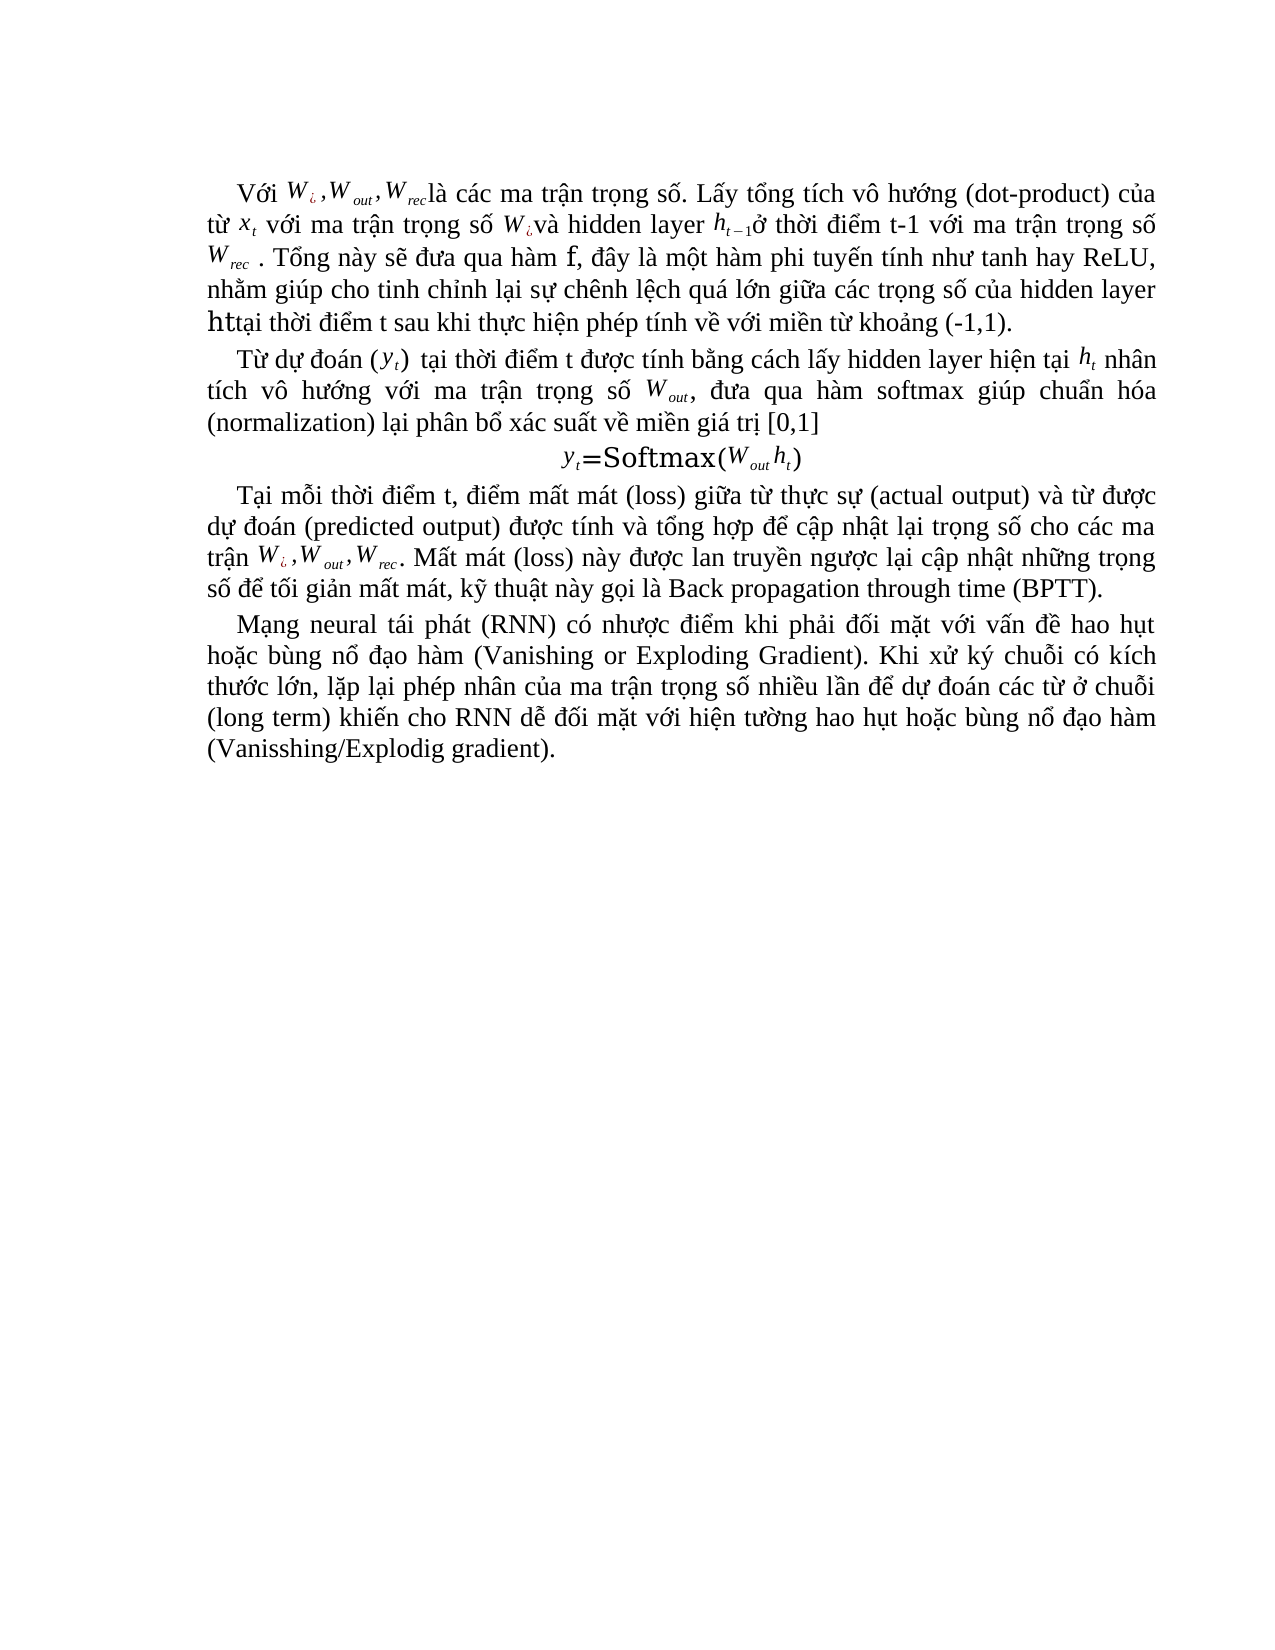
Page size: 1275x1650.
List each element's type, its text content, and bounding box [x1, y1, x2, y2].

text Tại mỗi thời điểm t, điểm mất mát (loss) giữa từ thực sự (actual output) và từ được dự đoán (predicted output) được tính và tổng hợp để cập nhật lại trọng số cho các ma trận . Mất mát (loss) này được lan truyền ngược lại cập nhật những trọng số để tối giản mất mát, kỹ thuật này gọi là Back propagation through time (BPTT). [207, 479, 1157, 604]
text Mạng neural tái phát (RNN) có nhược điểm khi phải đối mặt với vấn đề hao hụt hoặc bùng nổ đạo hàm (Vanishing or Exploding Gradient). Khi xử ký chuỗi có kích thước lớn, lặp lại phép nhân của ma trận trọng số nhiều lần để dự đoán các từ ở chuỗi (long term) khiến cho RNN dễ đối mặt với hiện tường hao hụt hoặc bùng nổ đạo hàm (Vanisshing/Explodig gradient). [207, 608, 1157, 763]
text Từ dự đoán () tại thời điểm t được tính bằng cách lấy hidden layer hiện tại nhân tích vô hướng với ma trận trọng số , đưa qua hàm softmax giúp chuẩn hóa (normalization) lại phân bổ xác suất về miền giá trị [0,1] [207, 342, 1157, 437]
text =Softmax() [207, 441, 1157, 475]
text Với là các ma trận trọng số. Lấy tổng tích vô hướng (dot-product) của từ với ma trận trọng số và hidden layer ở thời điểm t-1 với ma trận trọng số . Tổng này sẽ đưa qua hàm f, đây là một hàm phi tuyến tính như tanh hay ReLU, nhằm giúp cho tinh chỉnh lại sự chênh lệch quá lớn giữa các trọng số của hidden layer httại thời điểm t sau khi thực hiện phép tính về với miền từ khoảng (-1,1). [207, 177, 1157, 337]
